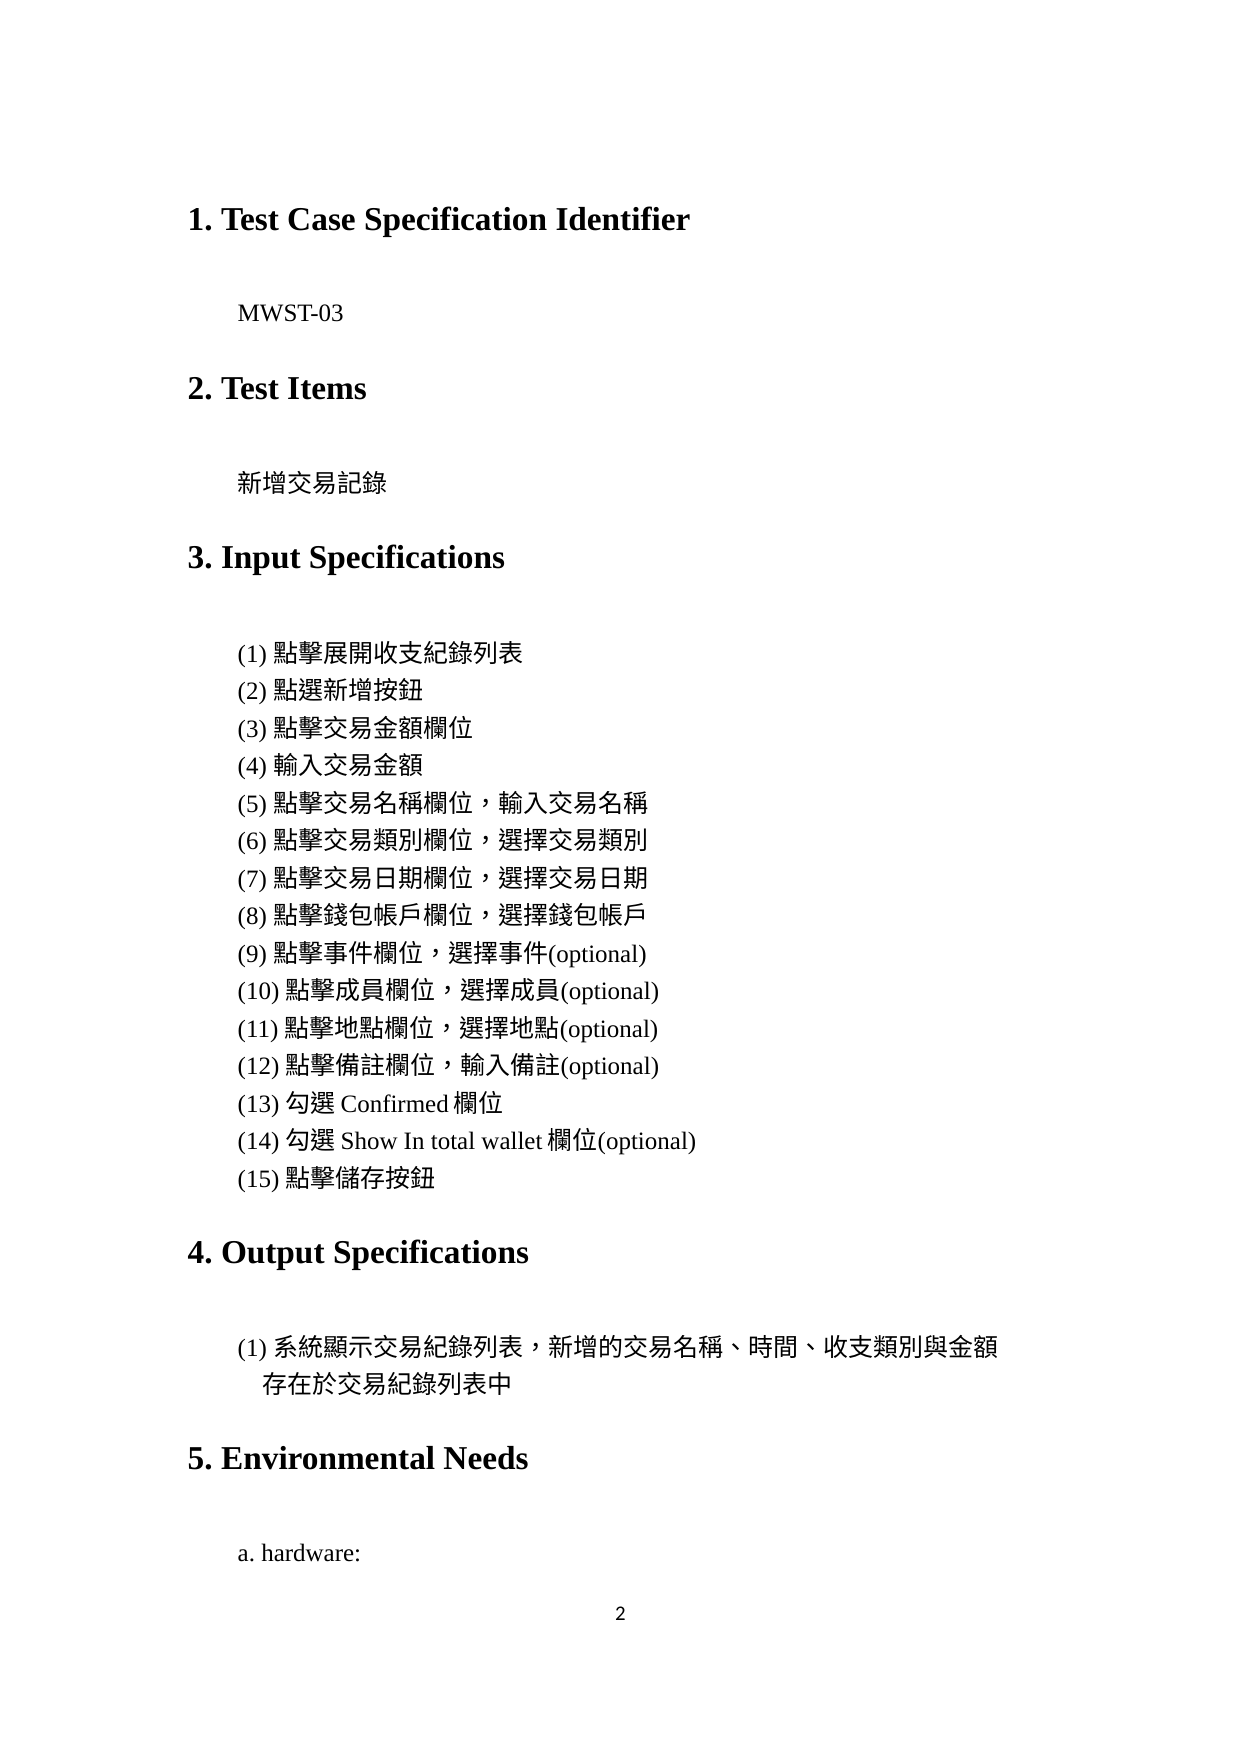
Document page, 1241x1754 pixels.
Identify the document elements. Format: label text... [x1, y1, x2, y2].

subtitle 5. Environmental Needs [187, 1420, 1053, 1495]
text (7) 點擊交易日期欄位，選擇交易日期 [187, 857, 1053, 895]
text (2) 點選新增按鈕 (3) 點擊交易金額欄位 [187, 670, 1053, 745]
text (13) 勾選Confirmed欄位 (14) 勾選Show In total wallet欄位(optional) [187, 1082, 1053, 1157]
subtitle 4. Output Specifications [187, 1214, 1053, 1289]
text (6) 點擊交易類別欄位，選擇交易類別 [187, 820, 1053, 857]
text (4) 輸入交易金額 [187, 745, 1053, 782]
text (1) 系統顯示交易紀錄列表，新增的交易名稱、時間、收支類別與金額 [187, 1327, 1053, 1364]
text (5) 點擊交易名稱欄位，輸入交易名稱 [187, 782, 1053, 820]
text 新增交易記錄 [187, 463, 1053, 501]
text 存在於交易紀錄列表中 [187, 1364, 1053, 1402]
subtitle 3. Input Specifications [187, 519, 1053, 594]
text (8) 點擊錢包帳戶欄位，選擇錢包帳戶 [187, 895, 1053, 932]
text a. hardware: [187, 1533, 1053, 1571]
text (12) 點擊備註欄位，輸入備註(optional) [187, 1045, 1053, 1082]
text (1) 點擊展開收支紀錄列表 [187, 632, 1053, 670]
text MWST-03 [187, 294, 1053, 332]
text (11) 點擊地點欄位，選擇地點(optional) [187, 1007, 1053, 1045]
subtitle 2. Test Items [187, 350, 1053, 425]
text (10) 點擊成員欄位，選擇成員(optional) [187, 970, 1053, 1007]
text (9) 點擊事件欄位，選擇事件(optional) [187, 932, 1053, 970]
text (15) 點擊儲存按鈕 [187, 1157, 1053, 1195]
subtitle 1. Test Case Specification Identifier [187, 181, 1053, 256]
